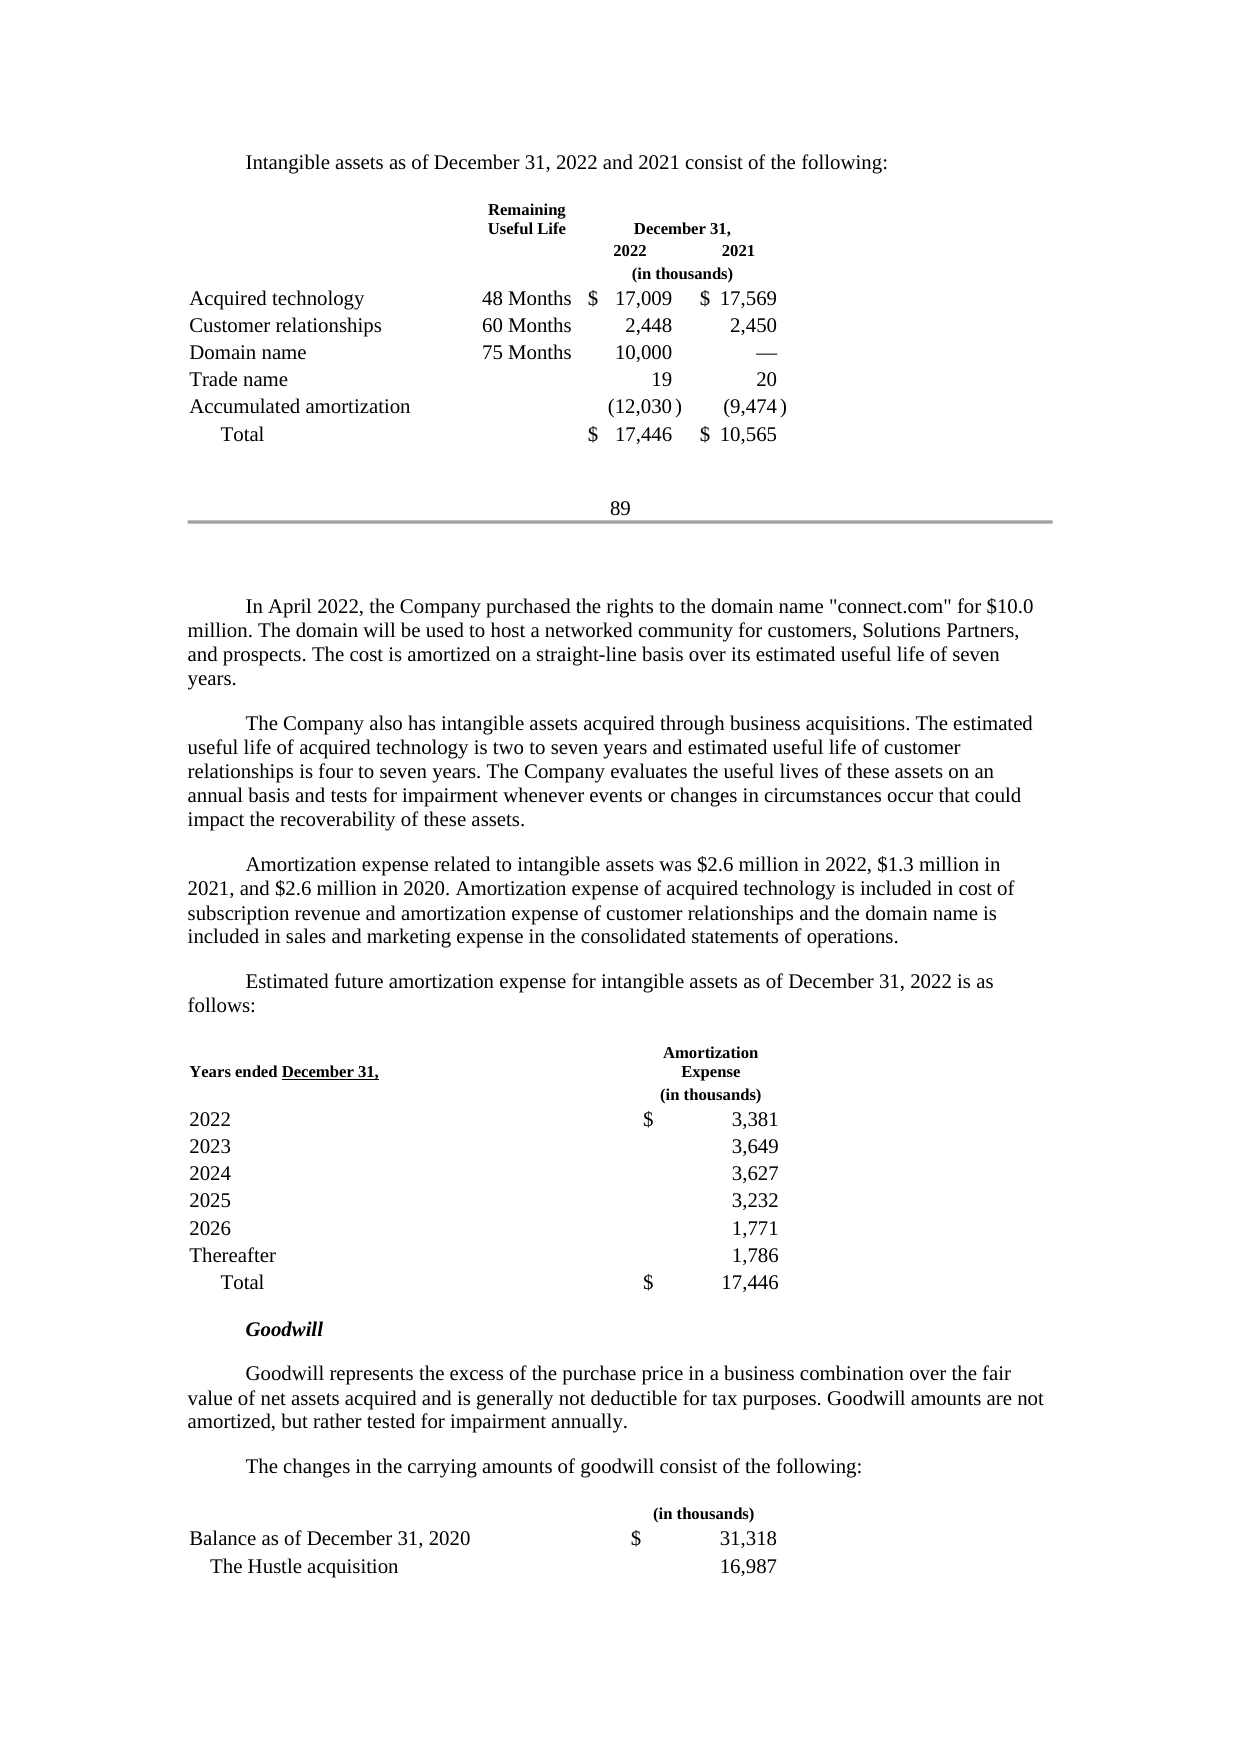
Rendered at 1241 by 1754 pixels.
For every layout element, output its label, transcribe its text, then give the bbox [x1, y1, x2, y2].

text Goodwill represents the excess of the purchase price in a business combination over the fair value of net assets acquired and is generally not deductible for tax purposes. Goodwill amounts are not amortized, but rather tested for impairment annually. [187, 1361, 1053, 1433]
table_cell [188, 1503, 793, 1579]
text The changes in the carrying amounts of goodwill consist of the following: [187, 1454, 1053, 1502]
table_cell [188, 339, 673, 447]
text Goodwill [187, 1316, 1053, 1341]
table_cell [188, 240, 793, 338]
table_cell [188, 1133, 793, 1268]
text In April 2022, the Company purchased the rights to the domain name "connect.com" for $10.0 million. The domain will be used to host a networked community for customers, Solutions Partners, and prospects. The cost is amortized on a straight-line basis over its estimated useful life of seven years. [187, 594, 1053, 690]
text The Company also has intangible assets acquired through business acquisitions. The estimated useful life of acquired technology is two to seven years and estimated useful life of customer relationships is four to seven years. The Company evaluates the useful lives of these assets on an annual basis and tests for impairment whenever events or changes in circumstances occur that could impact the recoverability of these assets. [187, 711, 1053, 831]
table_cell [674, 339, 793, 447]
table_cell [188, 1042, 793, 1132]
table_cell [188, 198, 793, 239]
text 89 [187, 496, 1053, 520]
text Estimated future amortization expense for intangible assets as of December 31, 2022 is as follows: [187, 969, 1053, 1042]
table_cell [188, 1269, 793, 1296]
text Amortization expense related to intangible assets was $2.6 million in 2022, $1.3 million in 2021, and $2.6 million in 2020. Amortization expense of acquired technology is included in cost of subscription revenue and amortization expense of customer relationships and the domain name is included in sales and marketing expense in the consolidated statements of operations. [187, 852, 1053, 948]
text Intangible assets as of December 31, 2022 and 2021 consist of the following: [187, 150, 1053, 198]
